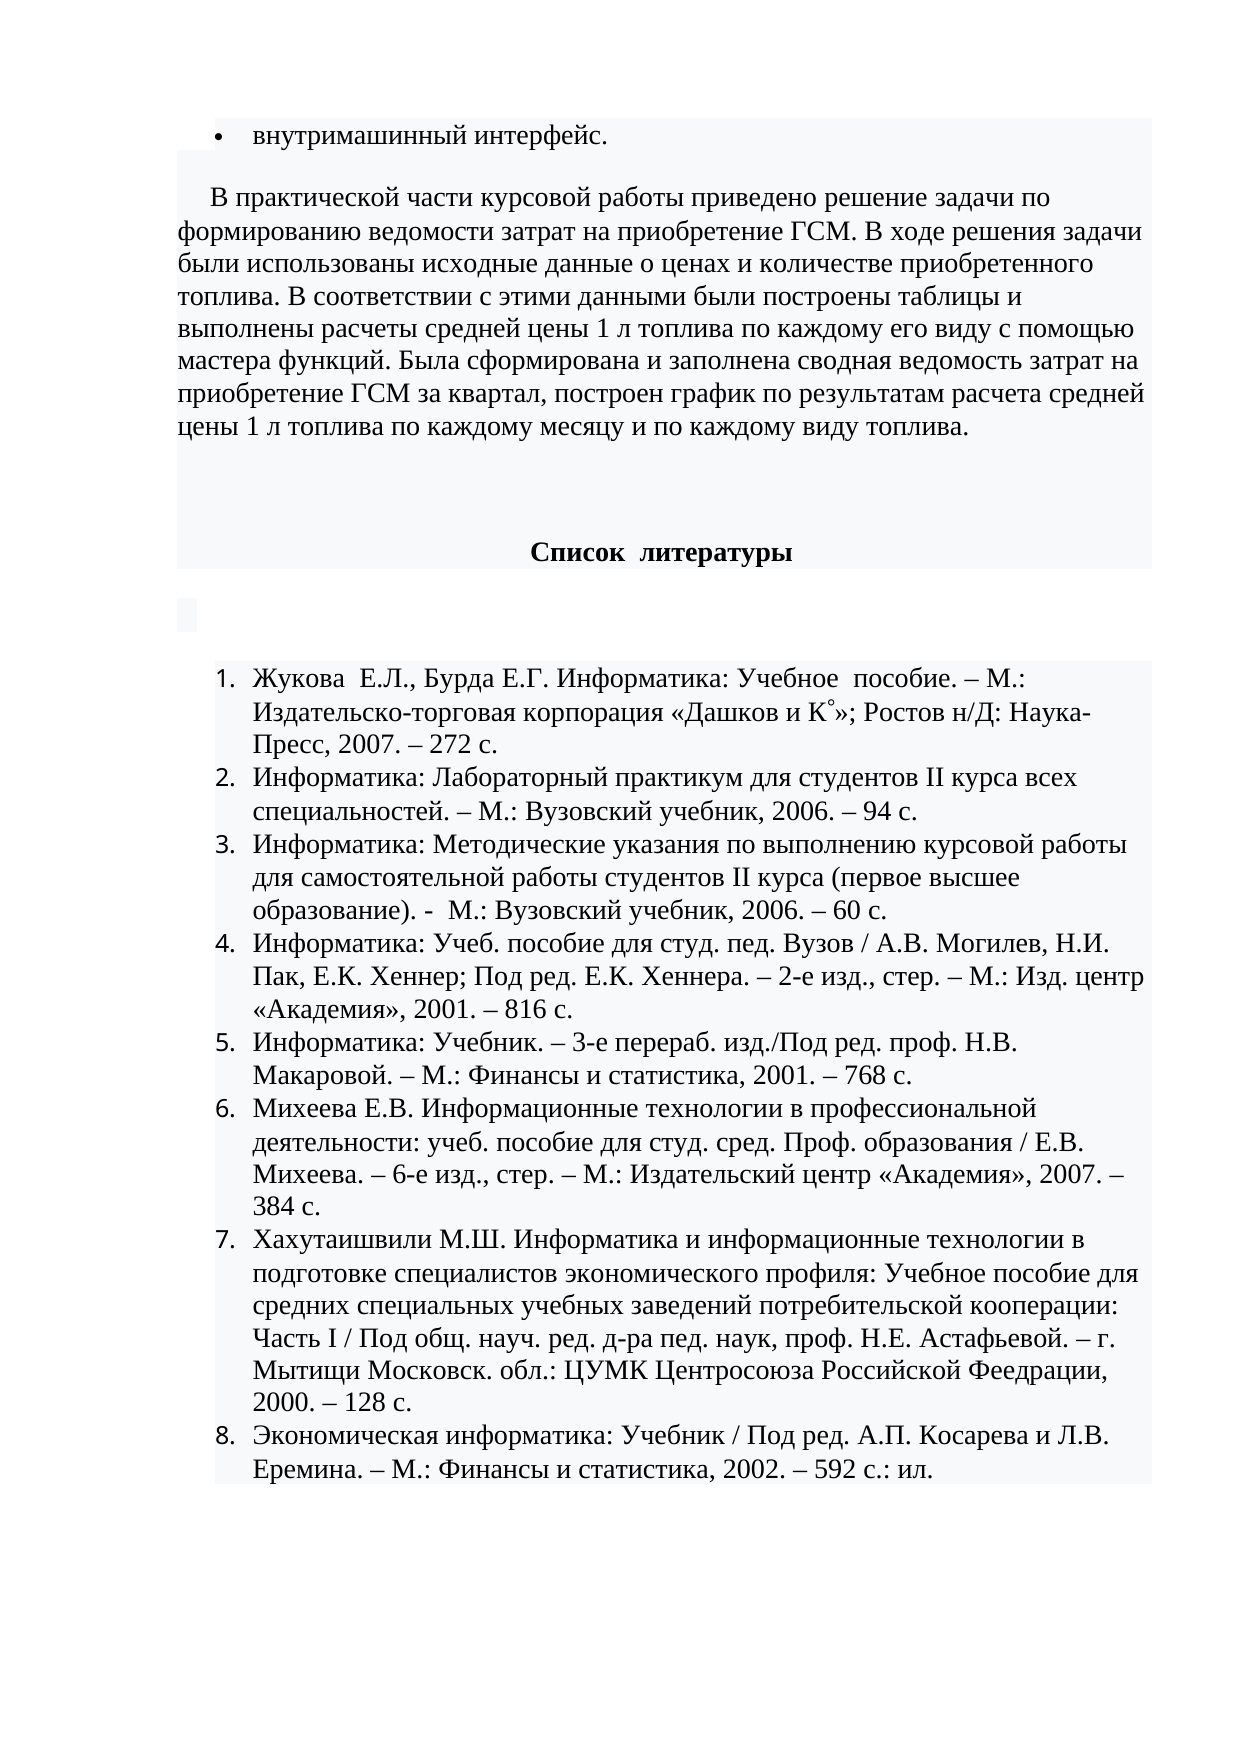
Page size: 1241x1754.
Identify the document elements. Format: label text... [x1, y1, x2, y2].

list Информатика: Лабораторный практикум для студентов II курса всех специальностей. – М.: Вузовский учебник, 2006. – 94 с. [215, 760, 1152, 826]
text Список литературы [177, 534, 1152, 569]
list Хахутаишвили М.Ш. Информатика и информационные технологии в подготовке специалистов экономического профиля: Учебное пособие для средних специальных учебных заведений потребительской кооперации: Часть I / Под общ. науч. ред. д-ра пед. наук, проф. Н.Е. Астафьевой. – г. Мытищи Московск. обл.: ЦУМК Центросоюза Российской Феедрации, 2000. – 128 с. [215, 1222, 1152, 1418]
list Информатика: Учебник. – 3-е перераб. изд./Под ред. проф. Н.В. Макаровой. – М.: Финансы и статистика, 2001. – 768 с. [215, 1024, 1152, 1091]
list Информатика: Методические указания по выполнению курсовой работы для самостоятельной работы студентов II курса (первое высшее образование). - М.: Вузовский учебник, 2006. – 60 с. [215, 826, 1152, 925]
text В практической части курсовой работы приведено решение задачи по формированию ведомости затрат на приобретение ГСМ. В ходе решения задачи были использованы исходные данные о ценах и количестве приобретенного топлива. В соответствии с этими данными были построены таблицы и выполнены расчеты средней цены 1 л топлива по каждому его виду с помощью мастера функций. Была сформирована и заполнена сводная ведомость затрат на приобретение ГСМ за квартал, построен график по результатам расчета средней цены 1 л топлива по каждому месяцу и по каждому виду топлива. [177, 180, 1152, 442]
list Жукова Е.Л., Бурда Е.Г. Информатика: Учебное пособие. – М.: Издательско-торговая корпорация «Дашков и К°»; Ростов н/Д: Наука-Пресс, 2007. – 272 с. [215, 661, 1152, 760]
list Экономическая информатика: Учебник / Под ред. А.П. Косарева и Л.В. Еремина. – М.: Финансы и статистика, 2002. – 592 с.: ил. [215, 1418, 1152, 1484]
list Михеева Е.В. Информационные технологии в профессиональной деятельности: учеб. пособие для студ. сред. Проф. образования / Е.В. Михеева. – 6-е изд., стер. – М.: Издательский центр «Академия», 2007. – 384 с. [215, 1091, 1152, 1222]
list Информатика: Учеб. пособие для студ. пед. Вузов / А.В. Могилев, Н.И. Пак, Е.К. Хеннер; Под ред. Е.К. Хеннера. – 2-е изд., стер. – М.: Изд. центр «Академия», 2001. – 816 с. [215, 925, 1152, 1024]
list внутримашинный интерфейс. [215, 118, 1152, 151]
